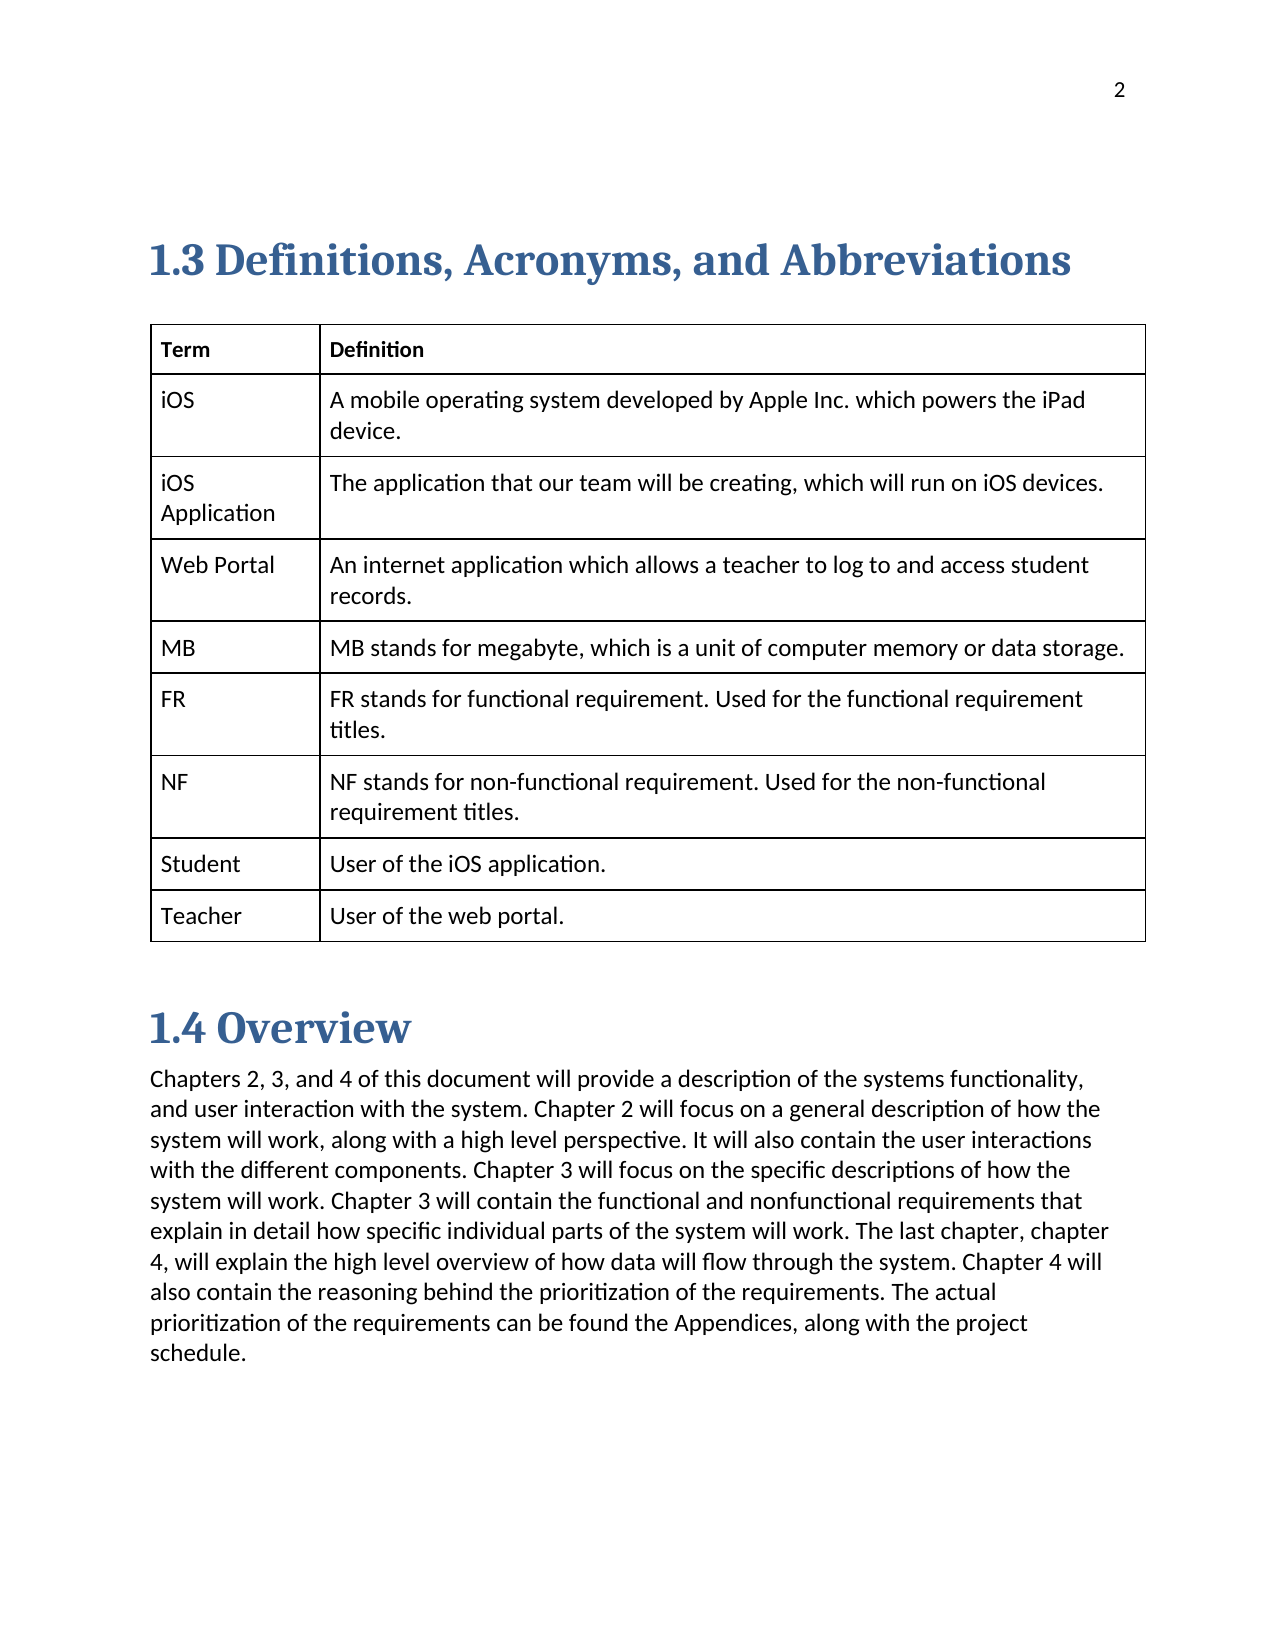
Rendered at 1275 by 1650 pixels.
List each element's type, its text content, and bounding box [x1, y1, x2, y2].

table_cell The application that our team will be creating, which will run on iOS devices. [321, 457, 1145, 538]
table_cell User of the iOS application. [321, 839, 1145, 889]
subtitle 1.3 Definitions, Acronyms, and Abbreviations [150, 234, 1125, 287]
table_cell FR stands for functional requirement. Used for the functional requirement titles. [321, 674, 1145, 754]
table_header Definition [321, 325, 1145, 373]
subtitle 1.4 Overview [150, 1002, 1125, 1055]
table_cell Student [152, 839, 319, 889]
table_cell iOS Application [152, 457, 319, 538]
table_cell NF [152, 756, 319, 837]
table_cell FR [152, 674, 319, 754]
table_header Term [152, 325, 319, 373]
table_cell MB [152, 622, 319, 672]
table_cell Teacher [152, 891, 319, 941]
table_cell iOS [152, 375, 319, 456]
table_cell NF stands for non-functional requirement. Used for the non-functional requirement titles. [321, 756, 1145, 837]
table_cell An internet application which allows a teacher to log to and access student records. [321, 540, 1145, 620]
table_cell Web Portal [152, 540, 319, 620]
table_cell A mobile operating system developed by Apple Inc. which powers the iPad device. [321, 375, 1145, 456]
table_cell User of the web portal. [321, 891, 1145, 941]
table_cell MB stands for megabyte, which is a unit of computer memory or data storage. [321, 622, 1145, 672]
